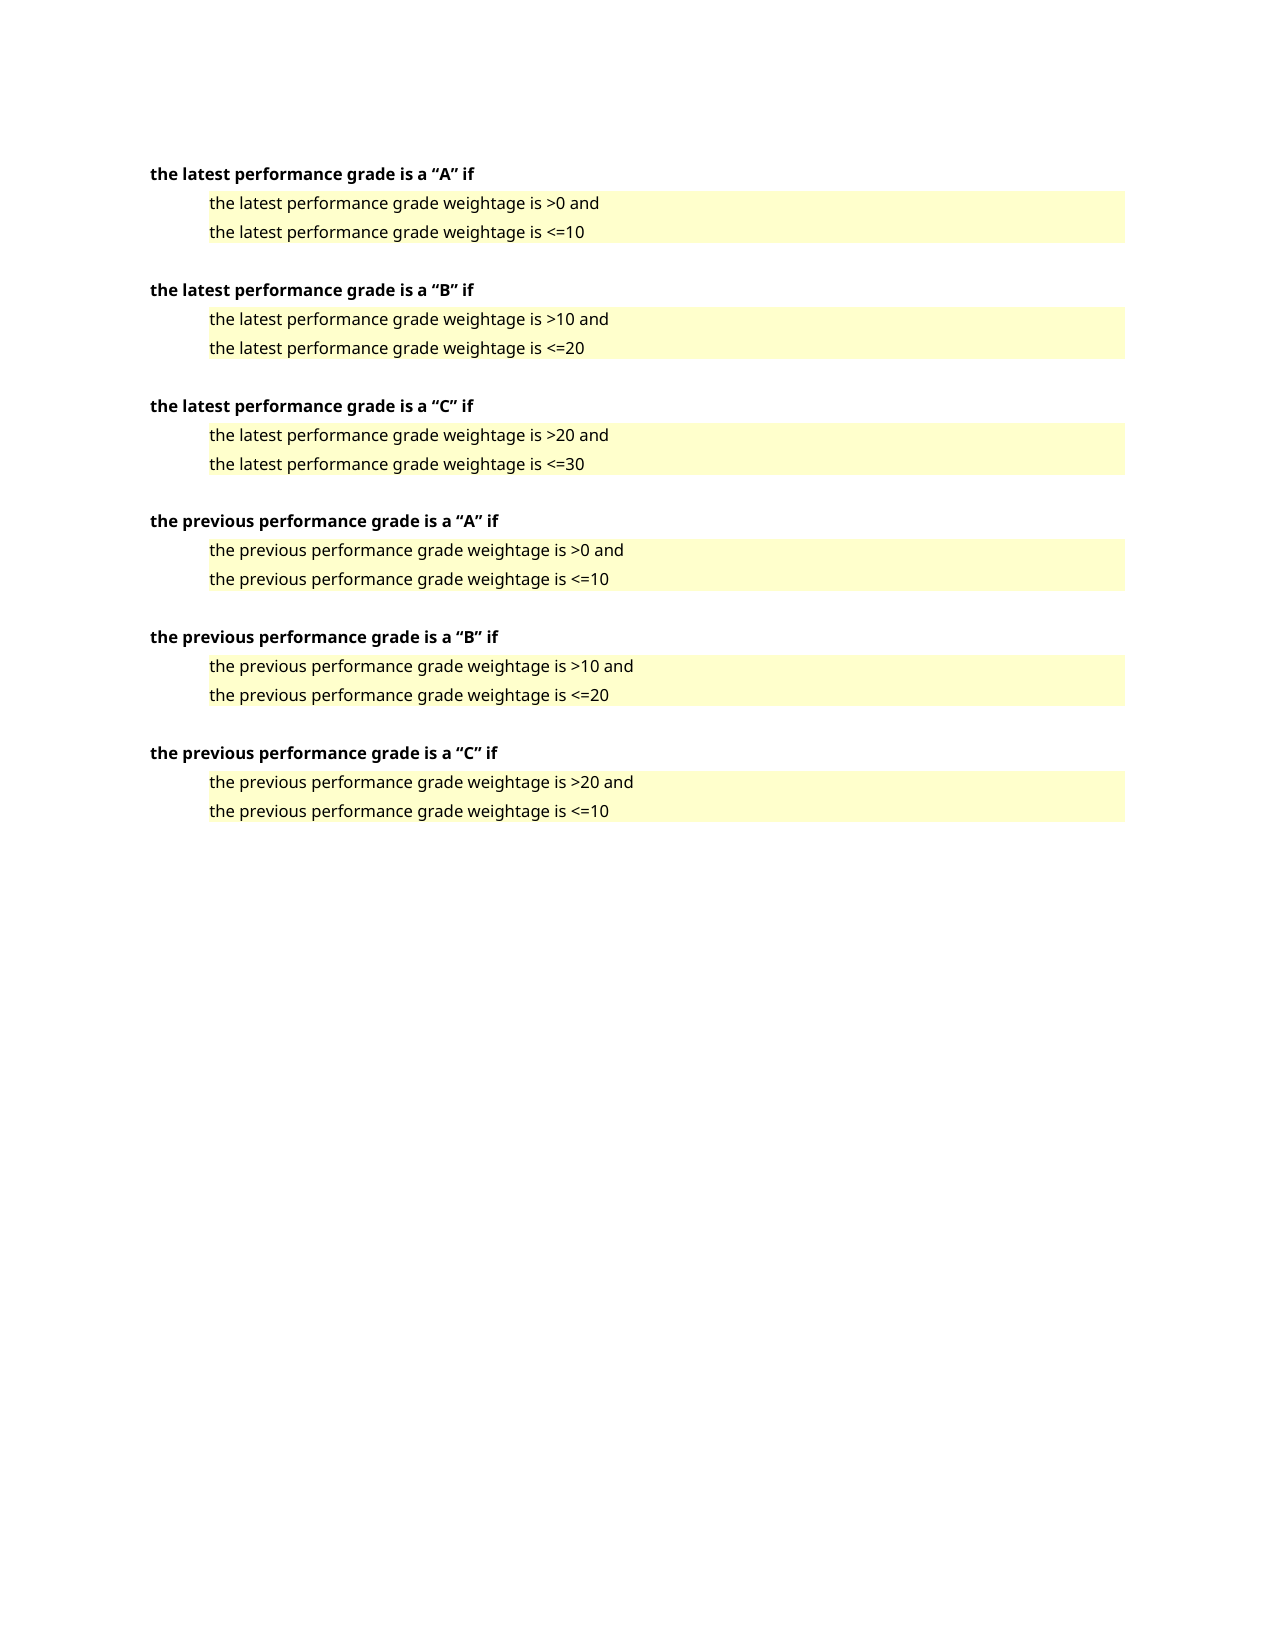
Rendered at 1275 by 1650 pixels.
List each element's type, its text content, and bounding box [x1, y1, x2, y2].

text [p4 <= 30] the previous performance grade weightage is <=10 [209, 799, 1125, 822]
text [p4 <= 10] the previous performance grade weightage is <=10 [209, 568, 1125, 591]
text [p4 > 10] the previous performance grade weightage is >10 and [209, 655, 1125, 677]
text [b1] the latest performance grade is a “A” if [150, 162, 1125, 185]
text [b5] the previous performance grade is a “B” if [150, 626, 1125, 648]
text [p3 > 10] the latest performance grade weightage is >10 and [209, 307, 1125, 330]
text [b6] the previous performance grade is a “C” if [150, 742, 1125, 764]
text [p4 > 20] the previous performance grade weightage is >20 and [209, 771, 1125, 793]
text [b4] the previous performance grade is a “A” if [150, 510, 1125, 533]
text [p3 > 0] the latest performance grade weightage is >0 and [209, 191, 1125, 214]
text [p3 <= 20] the latest performance grade weightage is <=20 [209, 336, 1125, 359]
text [p4 > 0] the previous performance grade weightage is >0 and [209, 539, 1125, 562]
text [p4 <= 20] the previous performance grade weightage is <=20 [209, 684, 1125, 706]
text [p3 <= 30] the latest performance grade weightage is <=30 [209, 452, 1125, 475]
text [b3] the latest performance grade is a “C” if [150, 394, 1125, 417]
text [p3 <= 10] the latest performance grade weightage is <=10 [209, 220, 1125, 243]
text [b2] the latest performance grade is a “B” if [150, 278, 1125, 301]
text [p3 > 20] the latest performance grade weightage is >20 and [209, 423, 1125, 446]
